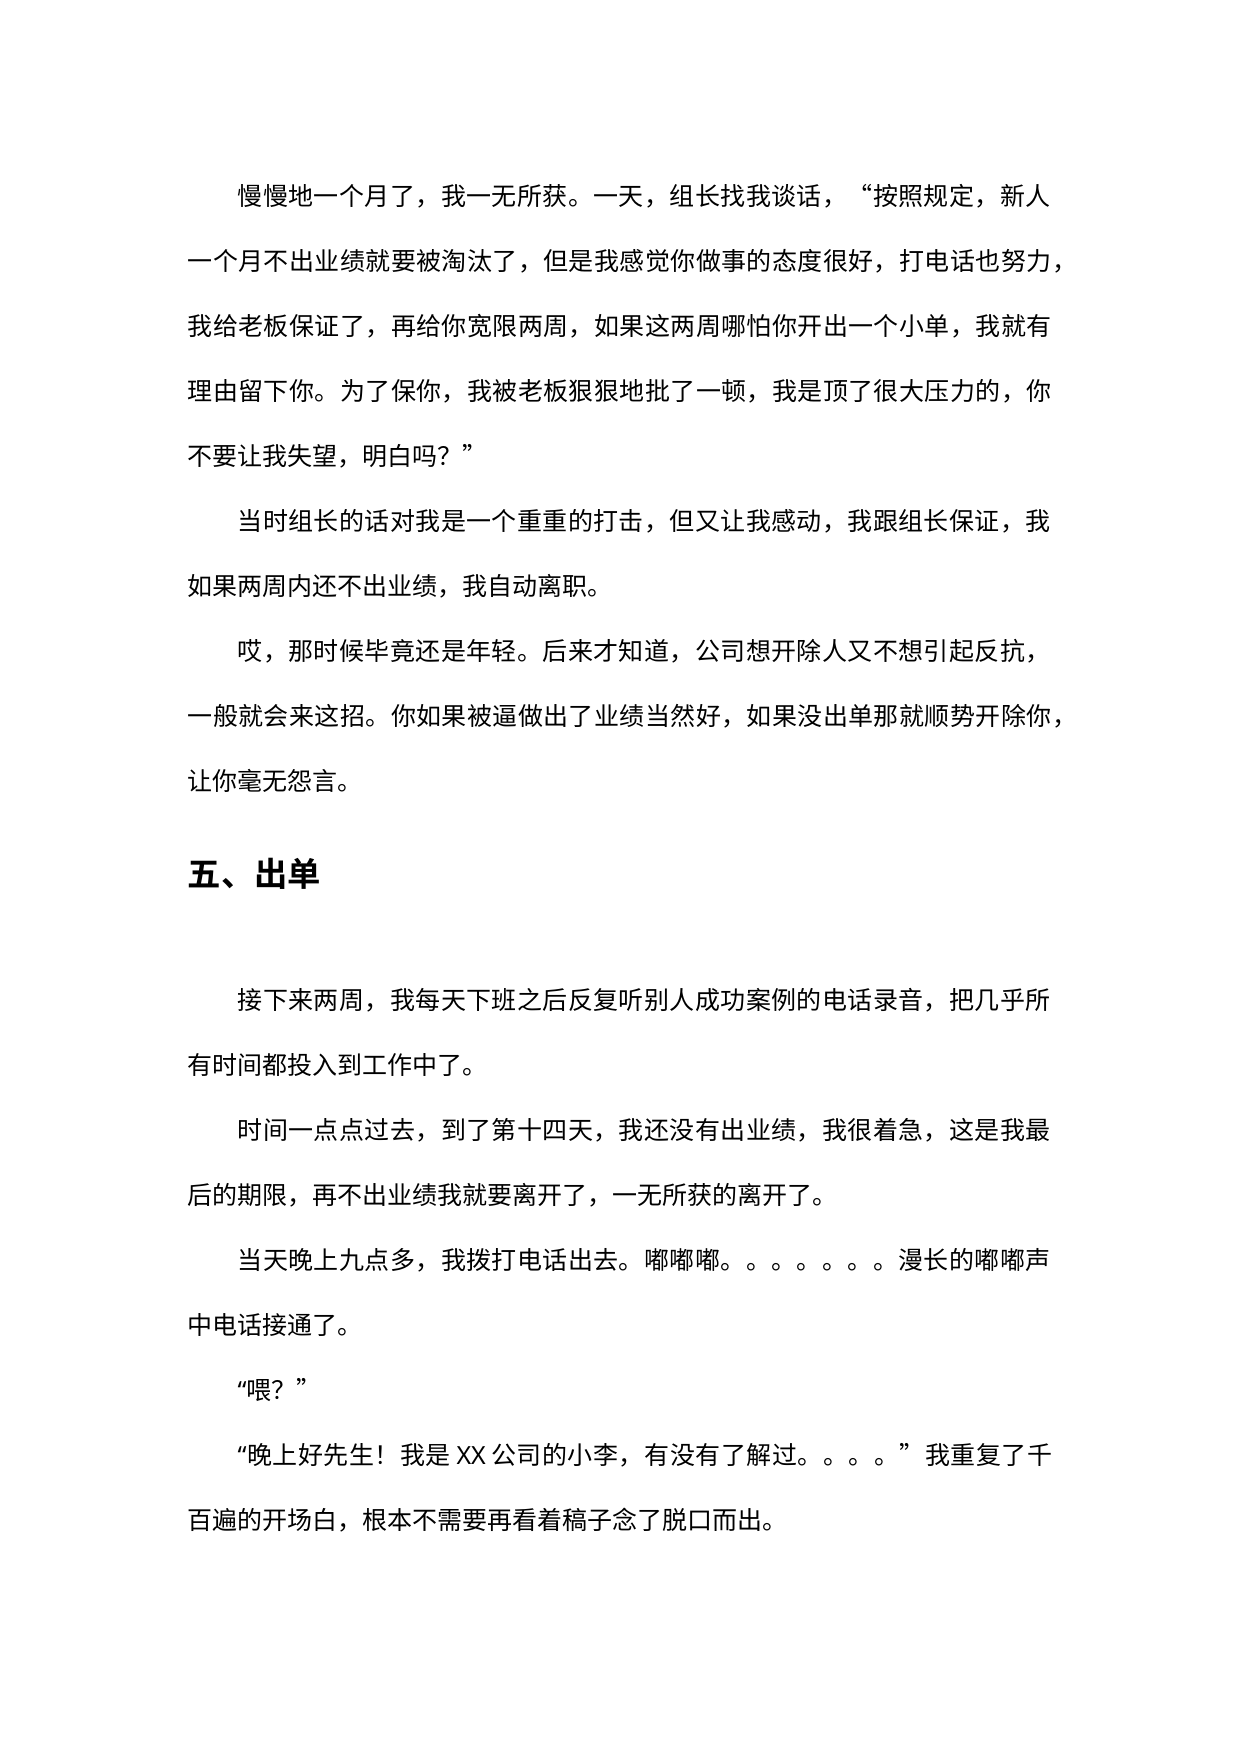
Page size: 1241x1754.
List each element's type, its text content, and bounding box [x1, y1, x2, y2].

text 接下来两周，我每天下班之后反复听别人成功案例的电话录音，把几乎所有时间都投入到工作中了。 [187, 966, 1053, 1096]
text 哎，那时候毕竟还是年轻。后来才知道，公司想开除人又不想引起反抗，一般就会来这招。你如果被逼做出了业绩当然好，如果没出单那就顺势开除你，让你毫无怨言。 [187, 617, 1053, 812]
text “喂？” [187, 1356, 1053, 1421]
text 当时组长的话对我是一个重重的打击，但又让我感动，我跟组长保证，我如果两周内还不出业绩，我自动离职。 [187, 487, 1053, 617]
text 当天晚上九点多，我拨打电话出去。嘟嘟嘟。。。。。。。漫长的嘟嘟声中电话接通了。 [187, 1226, 1053, 1356]
text 时间一点点过去，到了第十四天，我还没有出业绩，我很着急，这是我最后的期限，再不出业绩我就要离开了，一无所获的离开了。 [187, 1096, 1053, 1226]
text “晚上好先生！我是XX公司的小李，有没有了解过。。。。”我重复了千百遍的开场白，根本不需要再看着稿子念了脱口而出。 [187, 1421, 1053, 1551]
text 慢慢地一个月了，我一无所获。一天，组长找我谈话，“按照规定，新人一个月不出业绩就要被淘汰了，但是我感觉你做事的态度很好，打电话也努力，我给老板保证了，再给你宽限两周，如果这两周哪怕你开出一个小单，我就有理由留下你。为了保你，我被老板狠狠地批了一顿，我是顶了很大压力的，你不要让我失望，明白吗？” [187, 162, 1053, 487]
subtitle 五、出单 [187, 839, 1053, 904]
